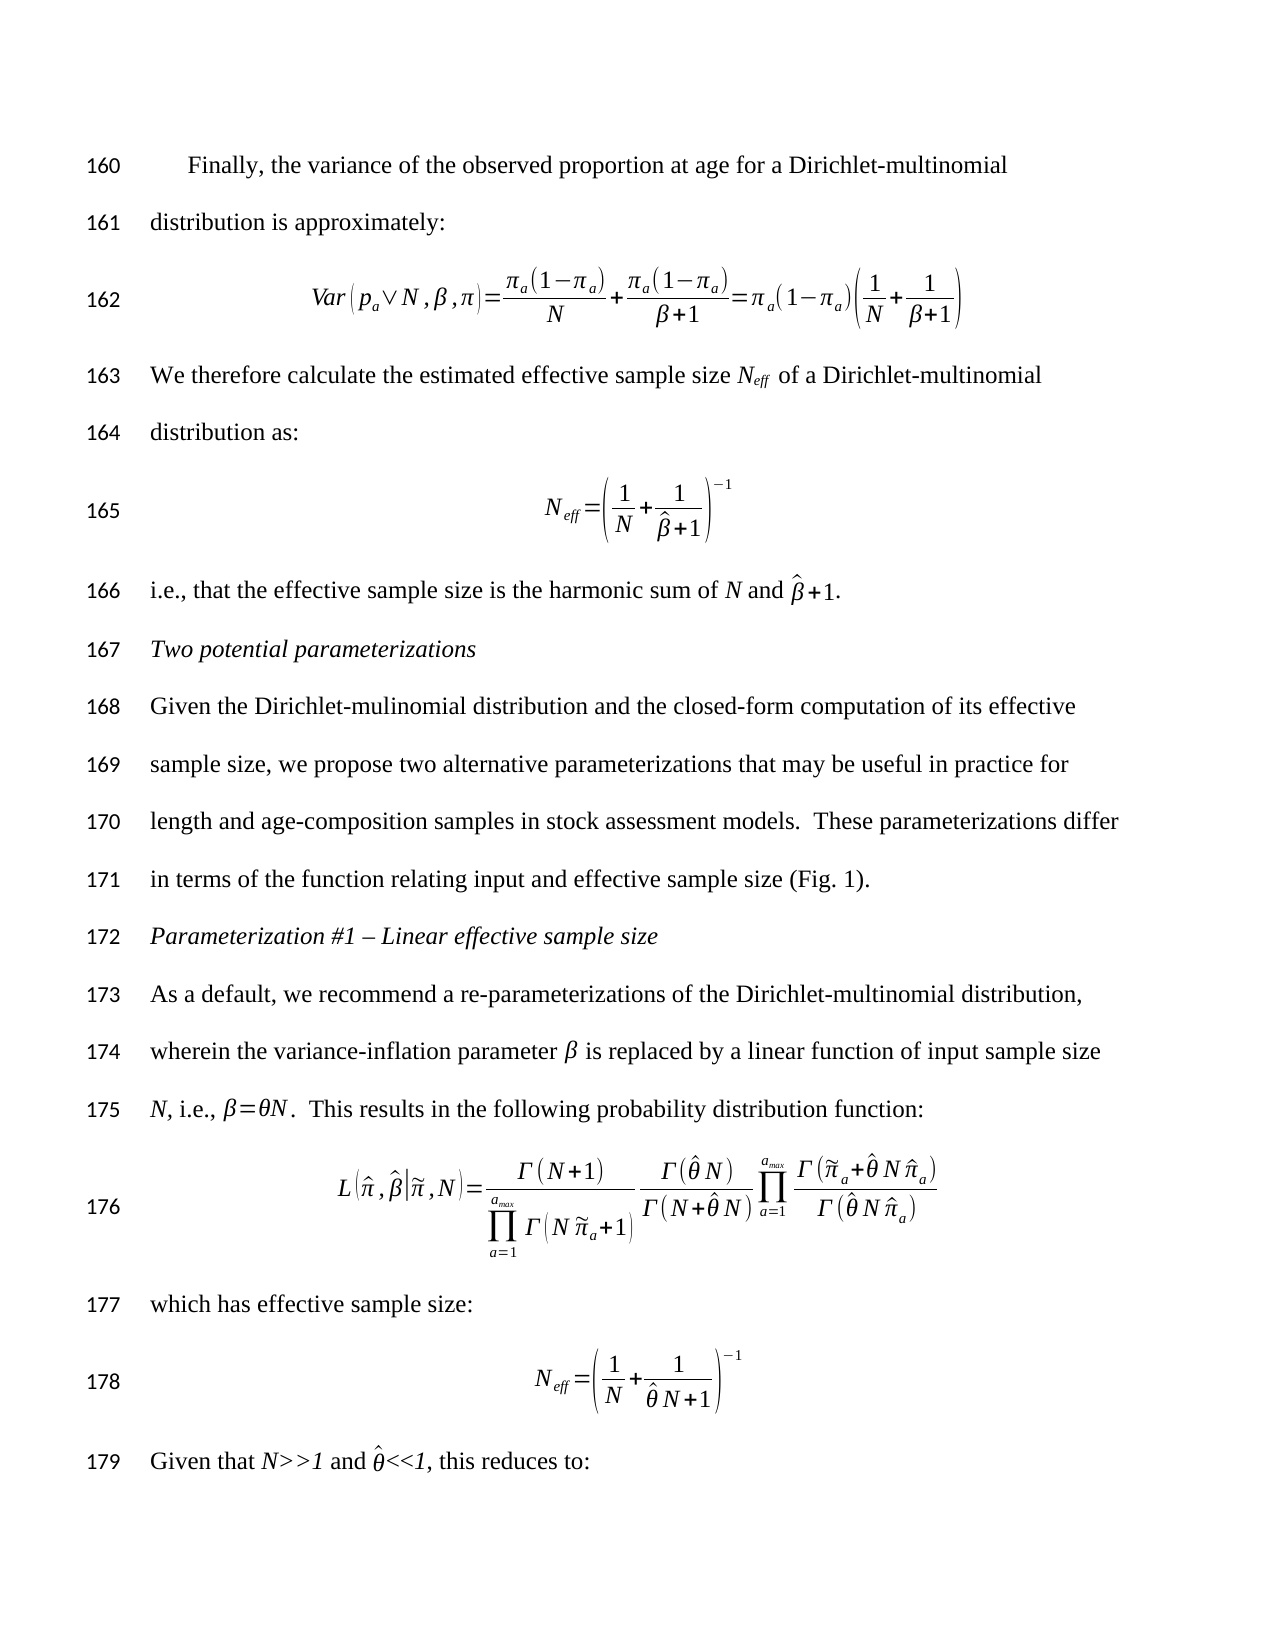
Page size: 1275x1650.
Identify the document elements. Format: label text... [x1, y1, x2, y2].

text Given that N>>1 and <<1, this reduces to: [150, 1444, 1125, 1476]
text Finally, the variance of the observed proportion at age for a Dirichlet-multinomial distribution is approximately: [150, 150, 1125, 236]
text Parameterization #1 – Linear effective sample size [150, 921, 1125, 950]
text As a default, we recommend a re-parameterizations of the Dirichlet-multinomial distribution, wherein the variance-inflation parameter is replaced by a linear function of input sample size N, i.e., . This results in the following probability distribution function: [150, 979, 1125, 1122]
text We therefore calculate the estimated effective sample size Neff of a Dirichlet-multinomial distribution as: [150, 360, 1125, 446]
text i.e., that the effective sample size is the harmonic sum of N and . [150, 573, 1125, 605]
text Two potential parameterizations [150, 634, 1125, 662]
text which has effective sample size: [150, 1289, 1125, 1317]
text Given the Dirichlet-mulinomial distribution and the closed-form computation of its effective sample size, we propose two alternative parameterizations that may be useful in practice for length and age-composition samples in stock assessment models. These parameterizations differ in terms of the function relating input and effective sample size (Fig. 1). [150, 691, 1125, 892]
